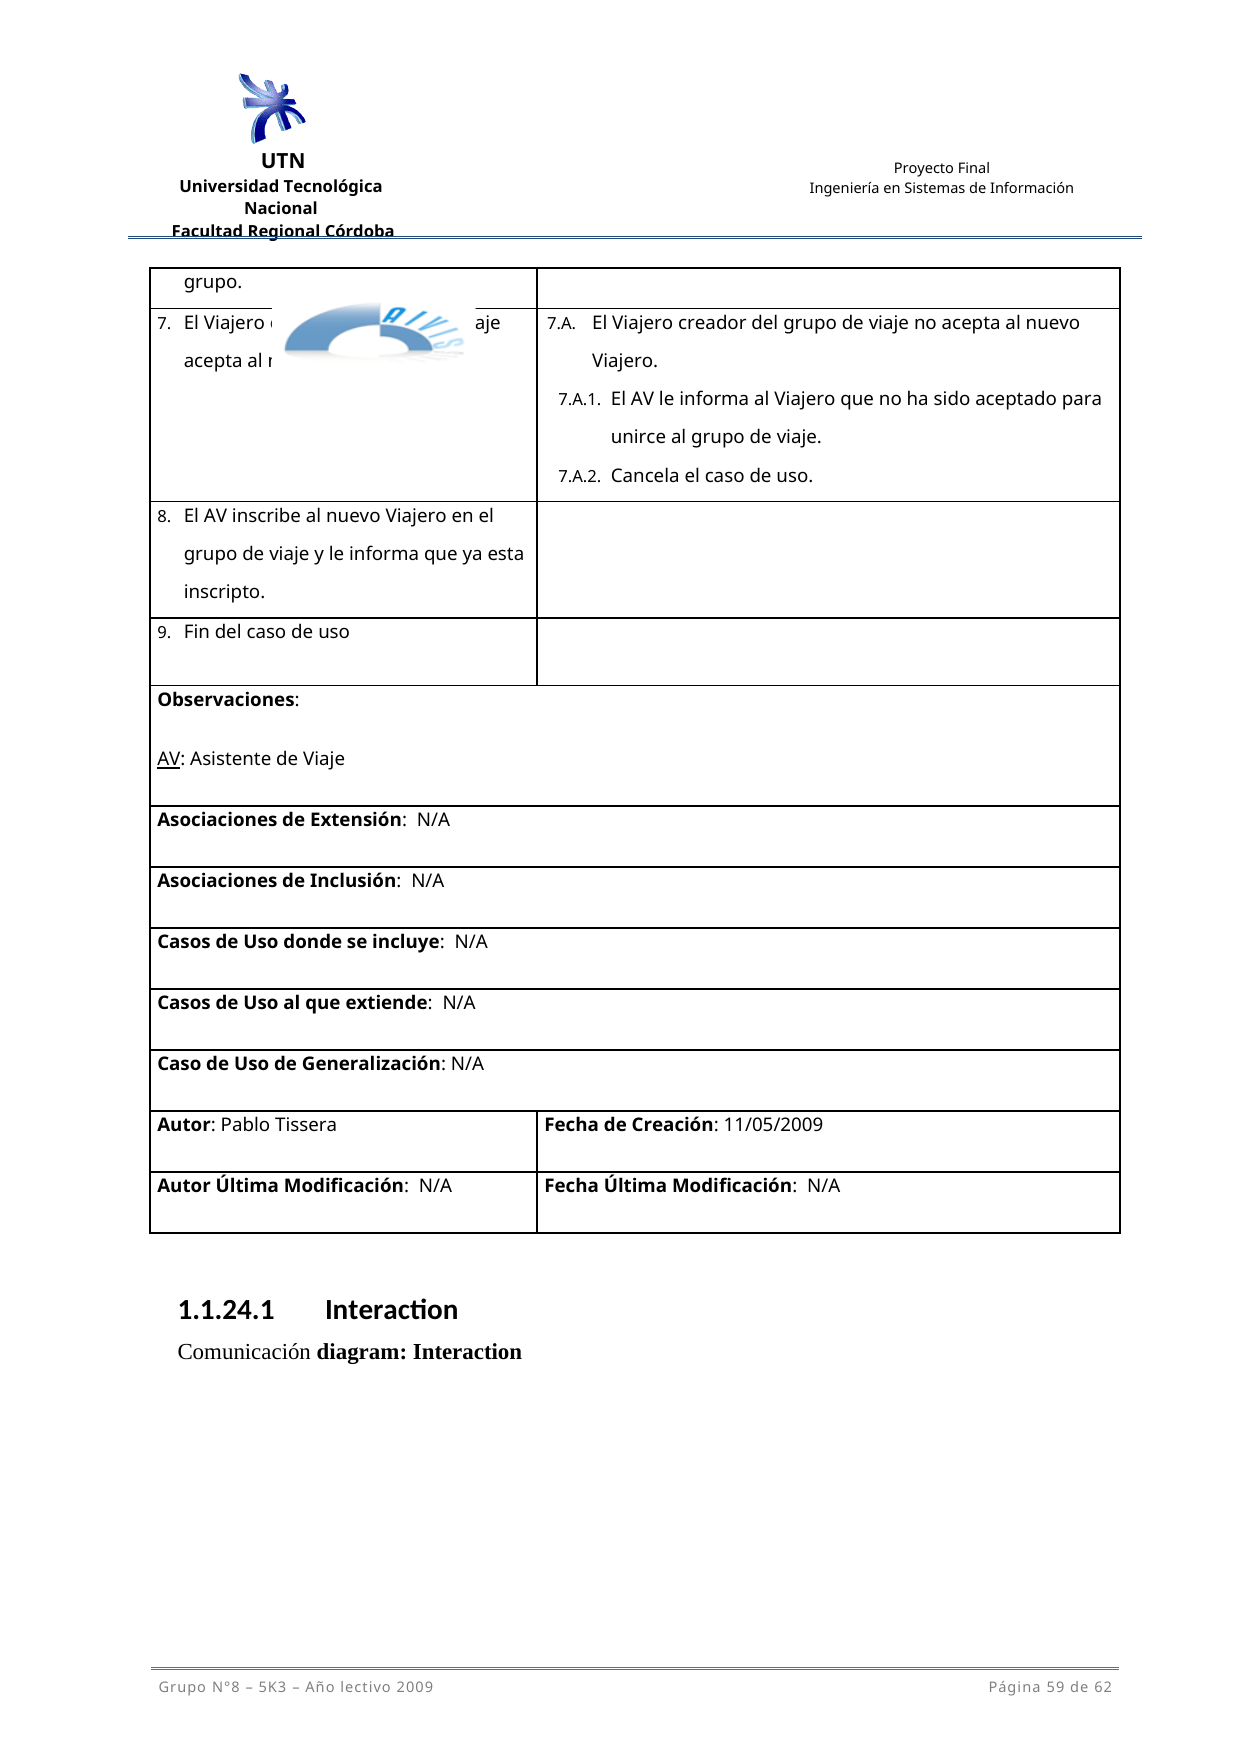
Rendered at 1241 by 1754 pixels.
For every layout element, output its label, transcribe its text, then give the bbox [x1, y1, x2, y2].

table_cell Casos de Uso al que extiende: N/A [151, 990, 1119, 1049]
table_cell [538, 502, 1119, 617]
text Comunicación diagram: Interaction [177, 1338, 1093, 1364]
table_cell El AV en ese momento se comunica con el viajero que creo el grupo de viaje para comunicarle del nuevo Viajero y si acepta que éste se una al grupo. [151, 269, 536, 307]
table_cell El AV inscribe al nuevo Viajero en el grupo de viaje y le informa que ya esta inscripto. [151, 502, 536, 617]
picture [237, 72, 307, 145]
table_cell Asociaciones de Extensión: N/A [151, 807, 1119, 866]
table_cell Observaciones: AV: Asistente de Viaje [151, 686, 1119, 805]
table_cell Fecha de Creación: 11/05/2009 [538, 1112, 1119, 1171]
table_cell Fin del caso de uso [151, 619, 536, 685]
table_cell Asociaciones de Inclusión: N/A [151, 868, 1119, 927]
subtitle Interaction [177, 1291, 1093, 1327]
table_cell [538, 269, 1119, 307]
table_cell Fecha Última Modificación: N/A [538, 1173, 1119, 1232]
table_cell El Viajero creador del grupo de viaje acepta al nuevo Viajero. [151, 309, 536, 501]
table_cell Casos de Uso donde se incluye: N/A [151, 929, 1119, 988]
table_cell [538, 619, 1119, 685]
table_cell Autor Última Modificación: N/A [151, 1173, 536, 1232]
picture [271, 289, 476, 381]
table_cell Caso de Uso de Generalización: N/A [151, 1051, 1119, 1110]
table_cell El Viajero creador del grupo de viaje no acepta al nuevo Viajero. El AV le informa al Viajero que no ha sido aceptado para unirce al grupo de viaje. Cancela el caso de uso. [538, 309, 1119, 501]
table_cell Autor: Pablo Tissera [151, 1112, 536, 1171]
